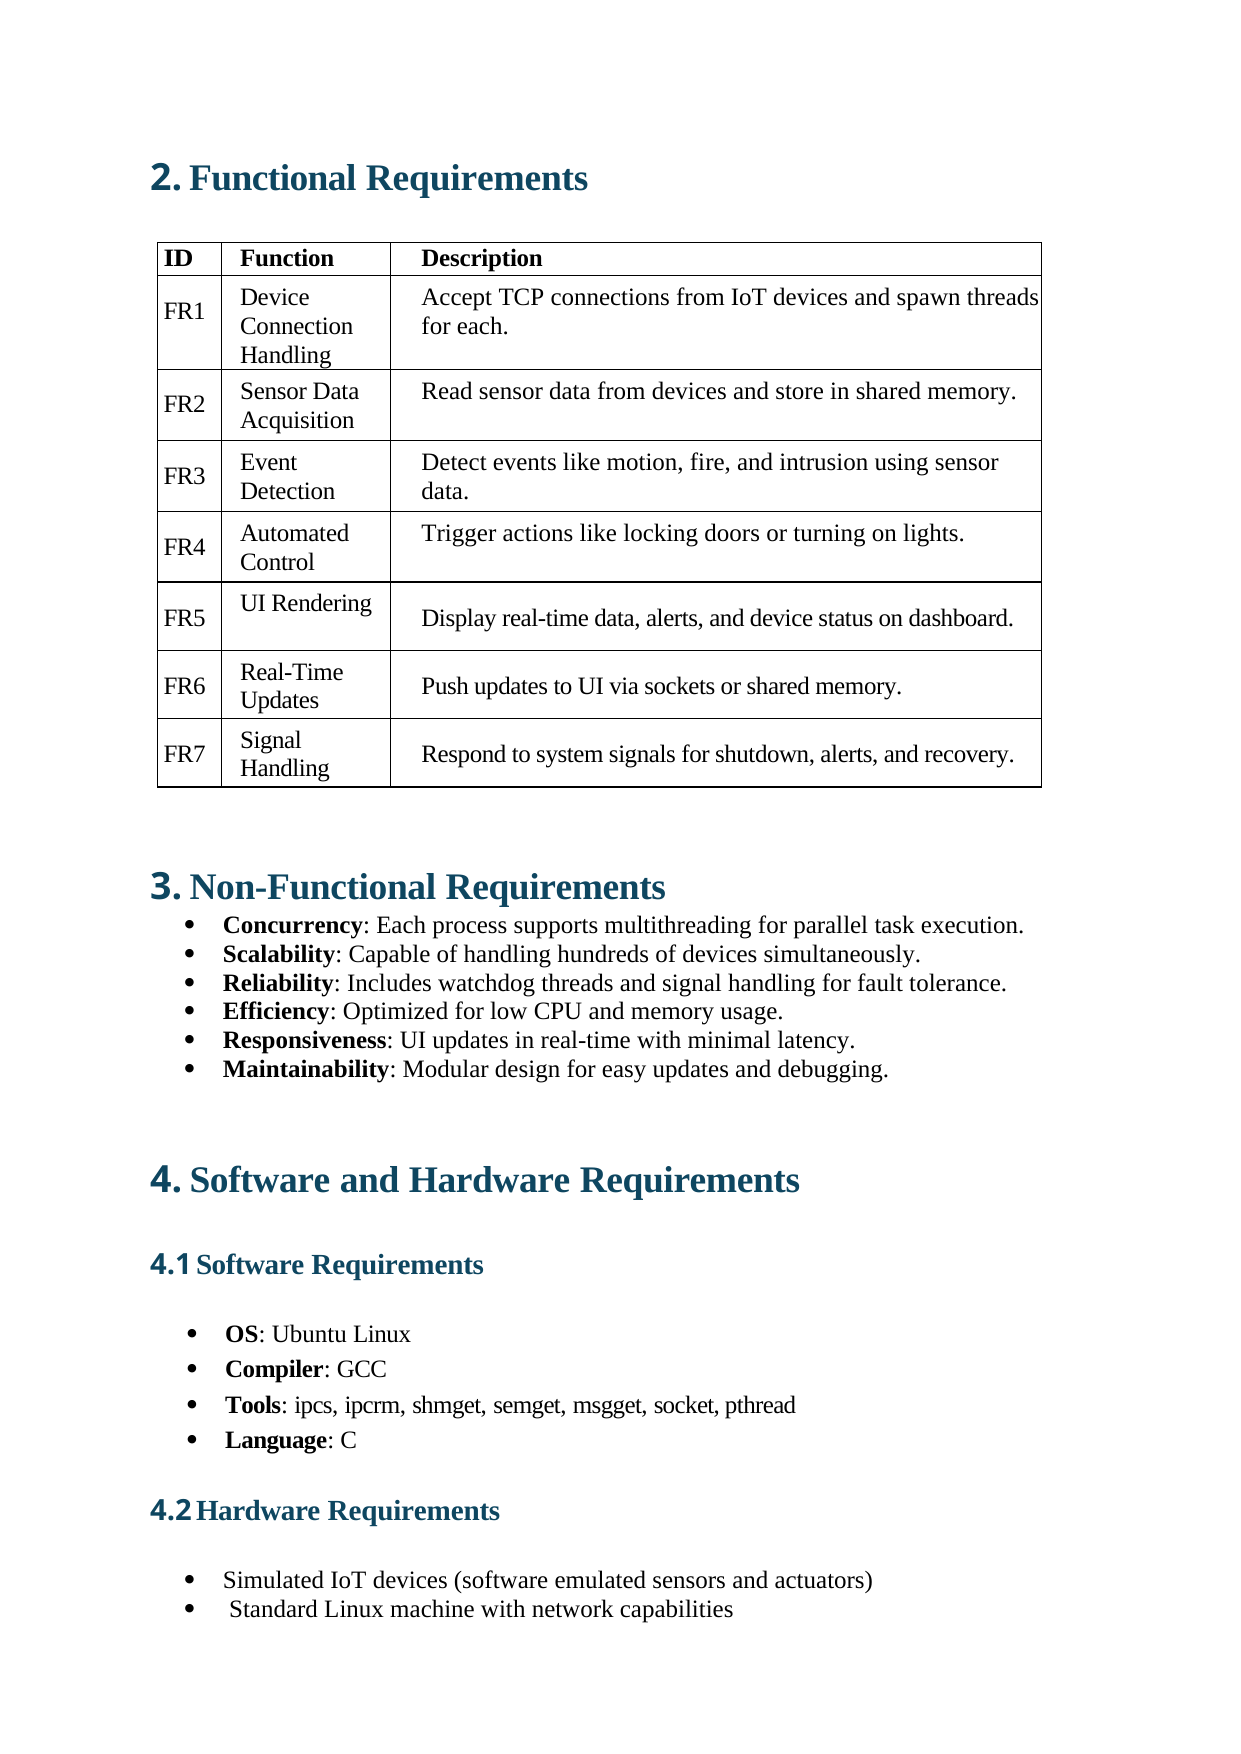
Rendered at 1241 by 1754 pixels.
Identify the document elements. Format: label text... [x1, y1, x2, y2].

table_cell Event Detection [222, 441, 390, 511]
table_cell FR7 [158, 719, 221, 786]
table_cell UI Rendering [222, 583, 390, 650]
table_header ID [158, 243, 221, 275]
table_cell Device Connection Handling [222, 276, 390, 368]
list Compiler: GCC [188, 1354, 1093, 1383]
table_header Function [222, 243, 390, 275]
table_cell FR5 [158, 583, 221, 650]
list Efficiency: Optimized for low CPU and memory usage. [185, 996, 1093, 1025]
table_cell FR6 [158, 651, 221, 718]
list Non-Functional Requirements [150, 859, 1093, 910]
table_cell Sensor Data Acquisition [222, 370, 390, 439]
subtitle Software and Hardware Requirements [150, 1152, 1093, 1203]
table_cell FR2 [158, 370, 221, 439]
table_cell Trigger actions like locking doors or turning on lights. [391, 512, 1041, 581]
table_cell Read sensor data from devices and store in shared memory. [391, 370, 1041, 439]
subtitle Functional Requirements [150, 150, 1093, 201]
table_cell Detect events like motion, fire, and intrusion using sensor data. [391, 441, 1041, 511]
table_cell FR1 [158, 276, 221, 368]
list OS: Ubuntu Linux [188, 1319, 1093, 1348]
table_cell Display real-time data, alerts, and device status on dashboard. [391, 583, 1041, 650]
list Standard Linux machine with network capabilities [185, 1594, 1093, 1623]
list Reliability: Includes watchdog threads and signal handling for fault tolerance. [185, 968, 1093, 996]
subtitle Software Requirements [150, 1243, 1093, 1283]
list Concurrency: Each process supports multithreading for parallel task execution. [185, 910, 1093, 939]
table_cell FR4 [158, 512, 221, 581]
list Scalability: Capable of handling hundreds of devices simultaneously. [185, 939, 1093, 968]
list Simulated IoT devices (software emulated sensors and actuators) [185, 1565, 1093, 1594]
table_cell FR3 [158, 441, 221, 511]
list Responsiveness: UI updates in real-time with minimal latency. [185, 1025, 1093, 1054]
list Language: C [188, 1425, 1093, 1454]
list Maintainability: Modular design for easy updates and debugging. [185, 1054, 1093, 1083]
subtitle Hardware Requirements [150, 1489, 1093, 1529]
table_cell Automated Control [222, 512, 390, 581]
table_header Description [391, 243, 1041, 275]
table_cell Signal Handling [222, 719, 390, 786]
table_cell Respond to system signals for shutdown, alerts, and recovery. [391, 719, 1041, 786]
table_cell Accept TCP connections from IoT devices and spawn threads for each. [391, 276, 1041, 368]
table_cell Real-Time Updates [222, 651, 390, 718]
list Tools: ipcs, ipcrm, shmget, semget, msgget, socket, pthread [188, 1390, 1093, 1419]
table_cell Push updates to UI via sockets or shared memory. [391, 651, 1041, 718]
